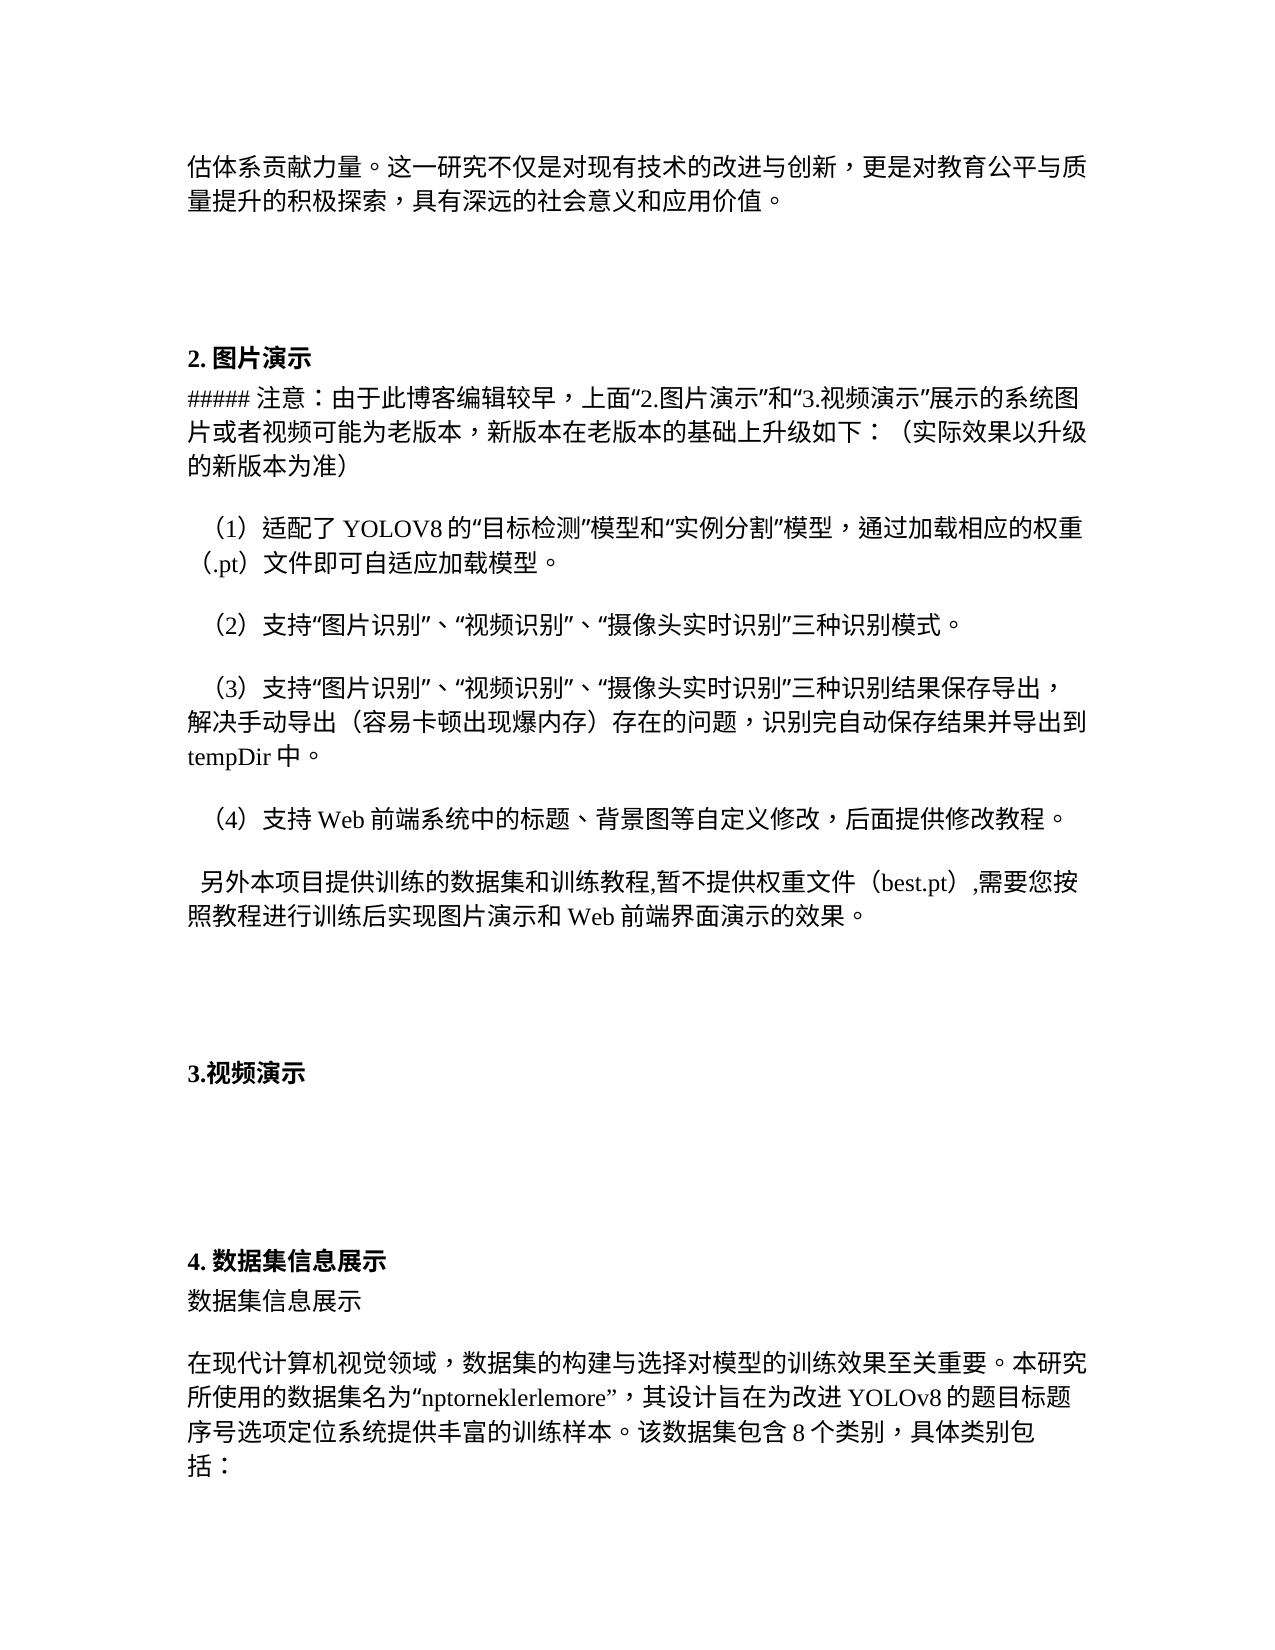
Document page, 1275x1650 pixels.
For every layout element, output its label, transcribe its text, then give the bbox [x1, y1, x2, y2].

text ##### 注意：由于此博客编辑较早，上面“2.图片演示”和“3.视频演示”展示的系统图片或者视频可能为老版本，新版本在老版本的基础上升级如下：（实际效果以升级的新版本为准） （1）适配了YOLOV8的“目标检测”模型和“实例分割”模型，通过加载相应的权重（.pt）文件即可自适应加载模型。 （2）支持“图片识别”、“视频识别”、“摄像头实时识别”三种识别模式。 （3）支持“图片识别”、“视频识别”、“摄像头实时识别”三种识别结果保存导出，解决手动导出（容易卡顿出现爆内存）存在的问题，识别完自动保存结果并导出到tempDir中。 （4）支持Web前端系统中的标题、背景图等自定义修改，后面提供修改教程。 另外本项目提供训练的数据集和训练教程,暂不提供权重文件（best.pt）,需要您按照教程进行训练后实现图片演示和Web前端界面演示的效果。 [187, 380, 1087, 933]
subtitle 3.视频演示 [187, 1056, 1087, 1090]
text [187, 1283, 1087, 1482]
subtitle 2. 图片演示 [187, 341, 1087, 375]
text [187, 150, 1087, 218]
subtitle 4. 数据集信息展示 [187, 1244, 1087, 1278]
